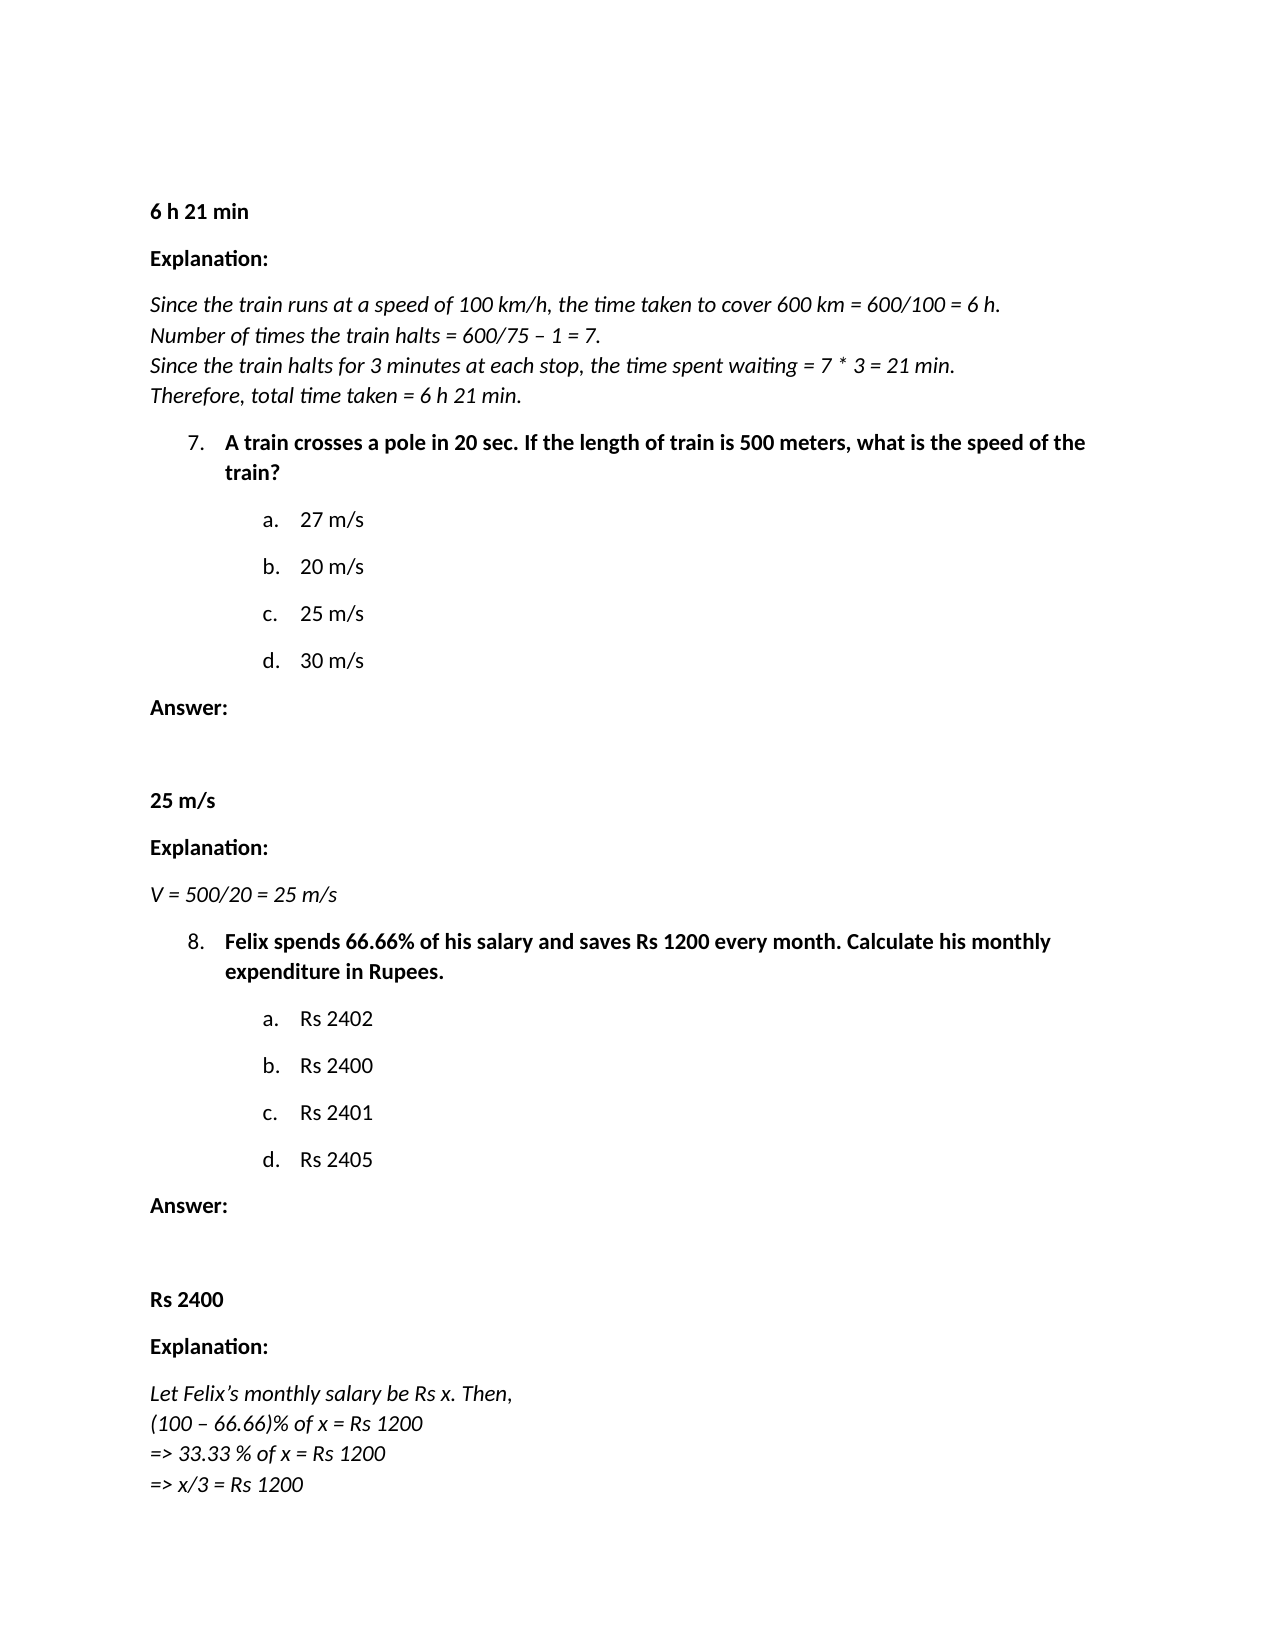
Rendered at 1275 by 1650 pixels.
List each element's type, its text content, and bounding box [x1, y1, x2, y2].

list 27 m/s [262, 505, 1125, 533]
text Explanation: [150, 1332, 1125, 1360]
list Rs 2405 [262, 1145, 1125, 1173]
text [150, 1379, 1125, 1498]
list 30 m/s [262, 646, 1125, 674]
list Rs 2402 [262, 1004, 1125, 1032]
list 25 m/s [262, 599, 1125, 627]
text Rs 2400 [150, 1285, 1125, 1313]
list Rs 2401 [262, 1098, 1125, 1126]
list Rs 2400 [262, 1051, 1125, 1079]
text Answer: [150, 693, 1125, 721]
text Explanation: [150, 833, 1125, 861]
list Felix spends 66.66% of his salary and saves Rs 1200 every month. Calculate his monthly expenditure in Rupees. [187, 927, 1125, 985]
text 6 h 21 min [150, 197, 1125, 225]
text V = 500/20 = 25 m/s [150, 880, 1125, 908]
text Answer: [150, 1192, 1125, 1220]
list A train crosses a pole in 20 sec. If the length of train is 500 meters, what is the speed of the train? [187, 428, 1125, 486]
text Explanation: [150, 244, 1125, 272]
text Since the train runs at a speed of 100 km/h, the time taken to cover 600 km = 600/100 = 6 h. Number of times the train halts = 600/75 – 1 = 7. Since the train halts for 3 minutes at each stop, the time spent waiting = 7 * 3 = 21 min. Therefore, total time taken = 6 h 21 min. [150, 291, 1125, 409]
text 25 m/s [150, 786, 1125, 814]
list 20 m/s [262, 552, 1125, 580]
